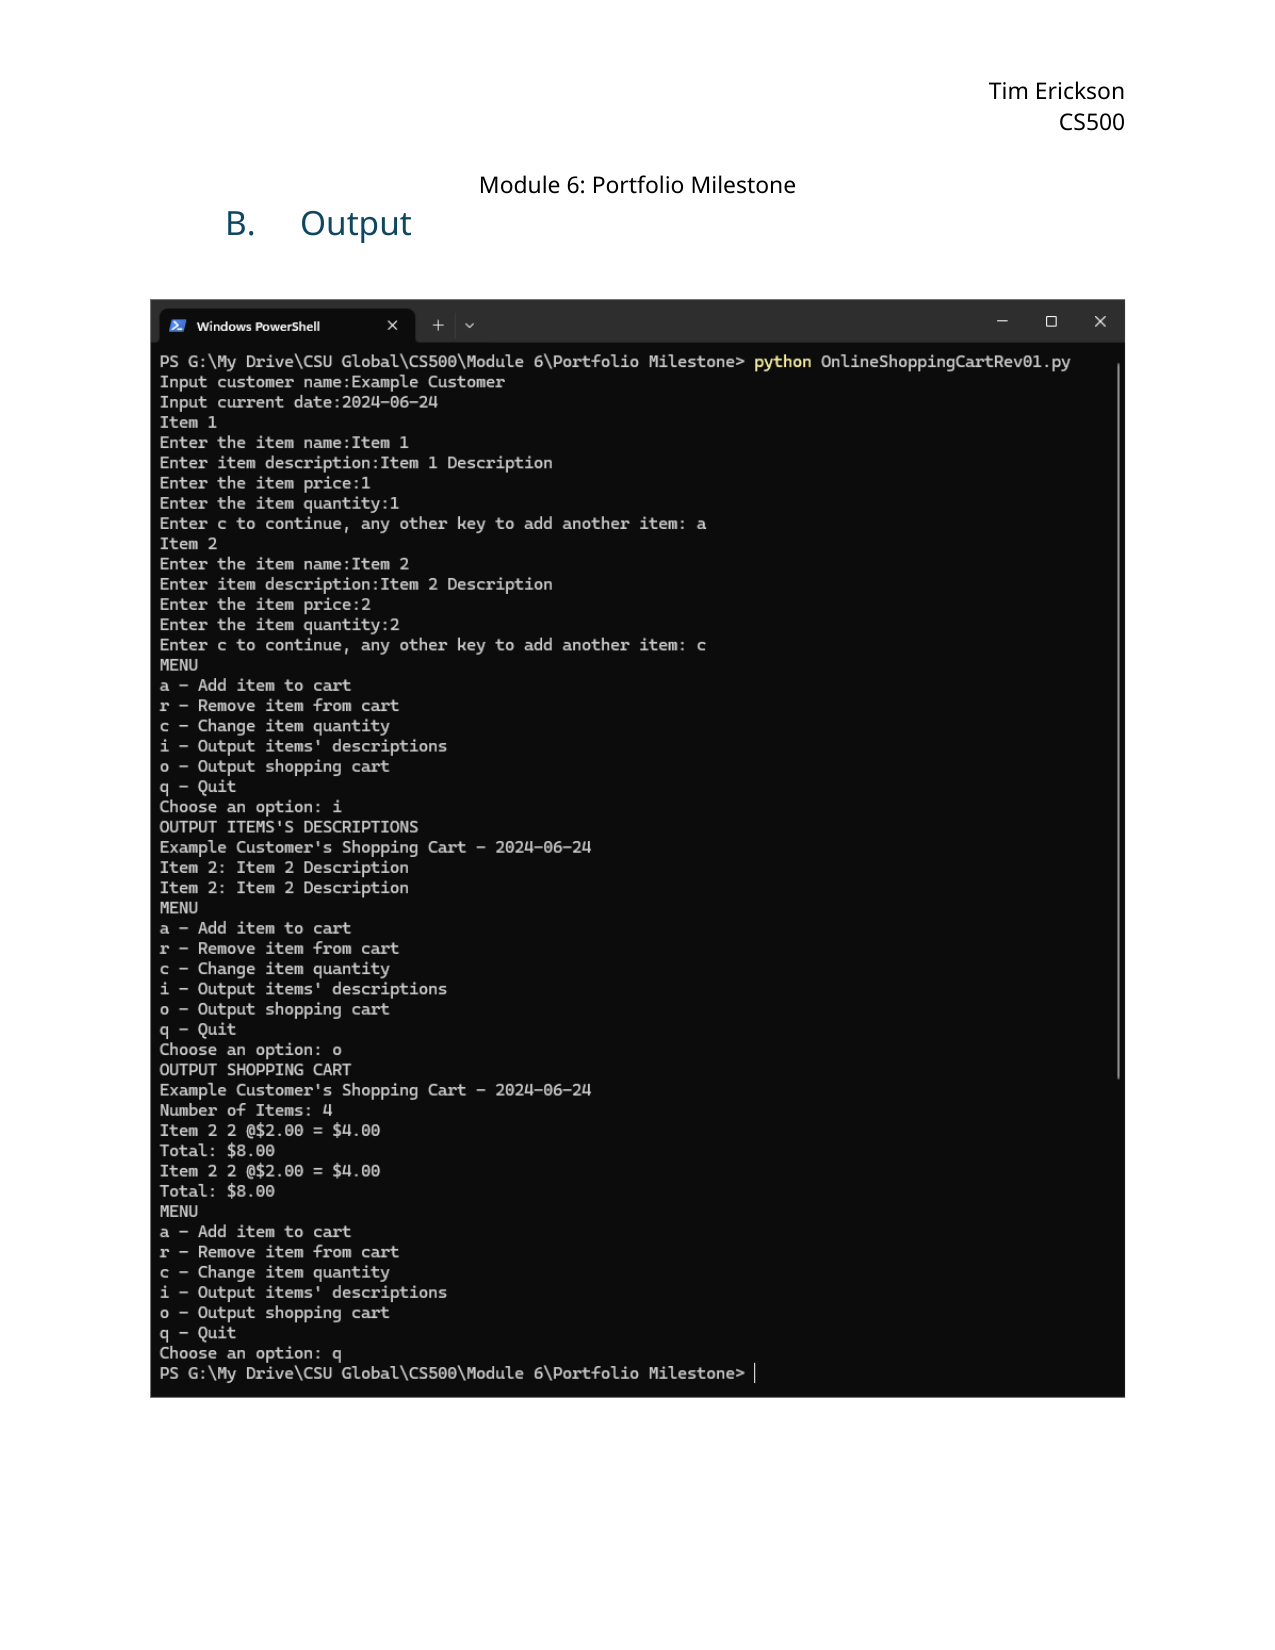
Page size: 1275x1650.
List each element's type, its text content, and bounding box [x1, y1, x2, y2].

picture [150, 299, 1125, 1398]
subtitle Output [225, 200, 1125, 245]
